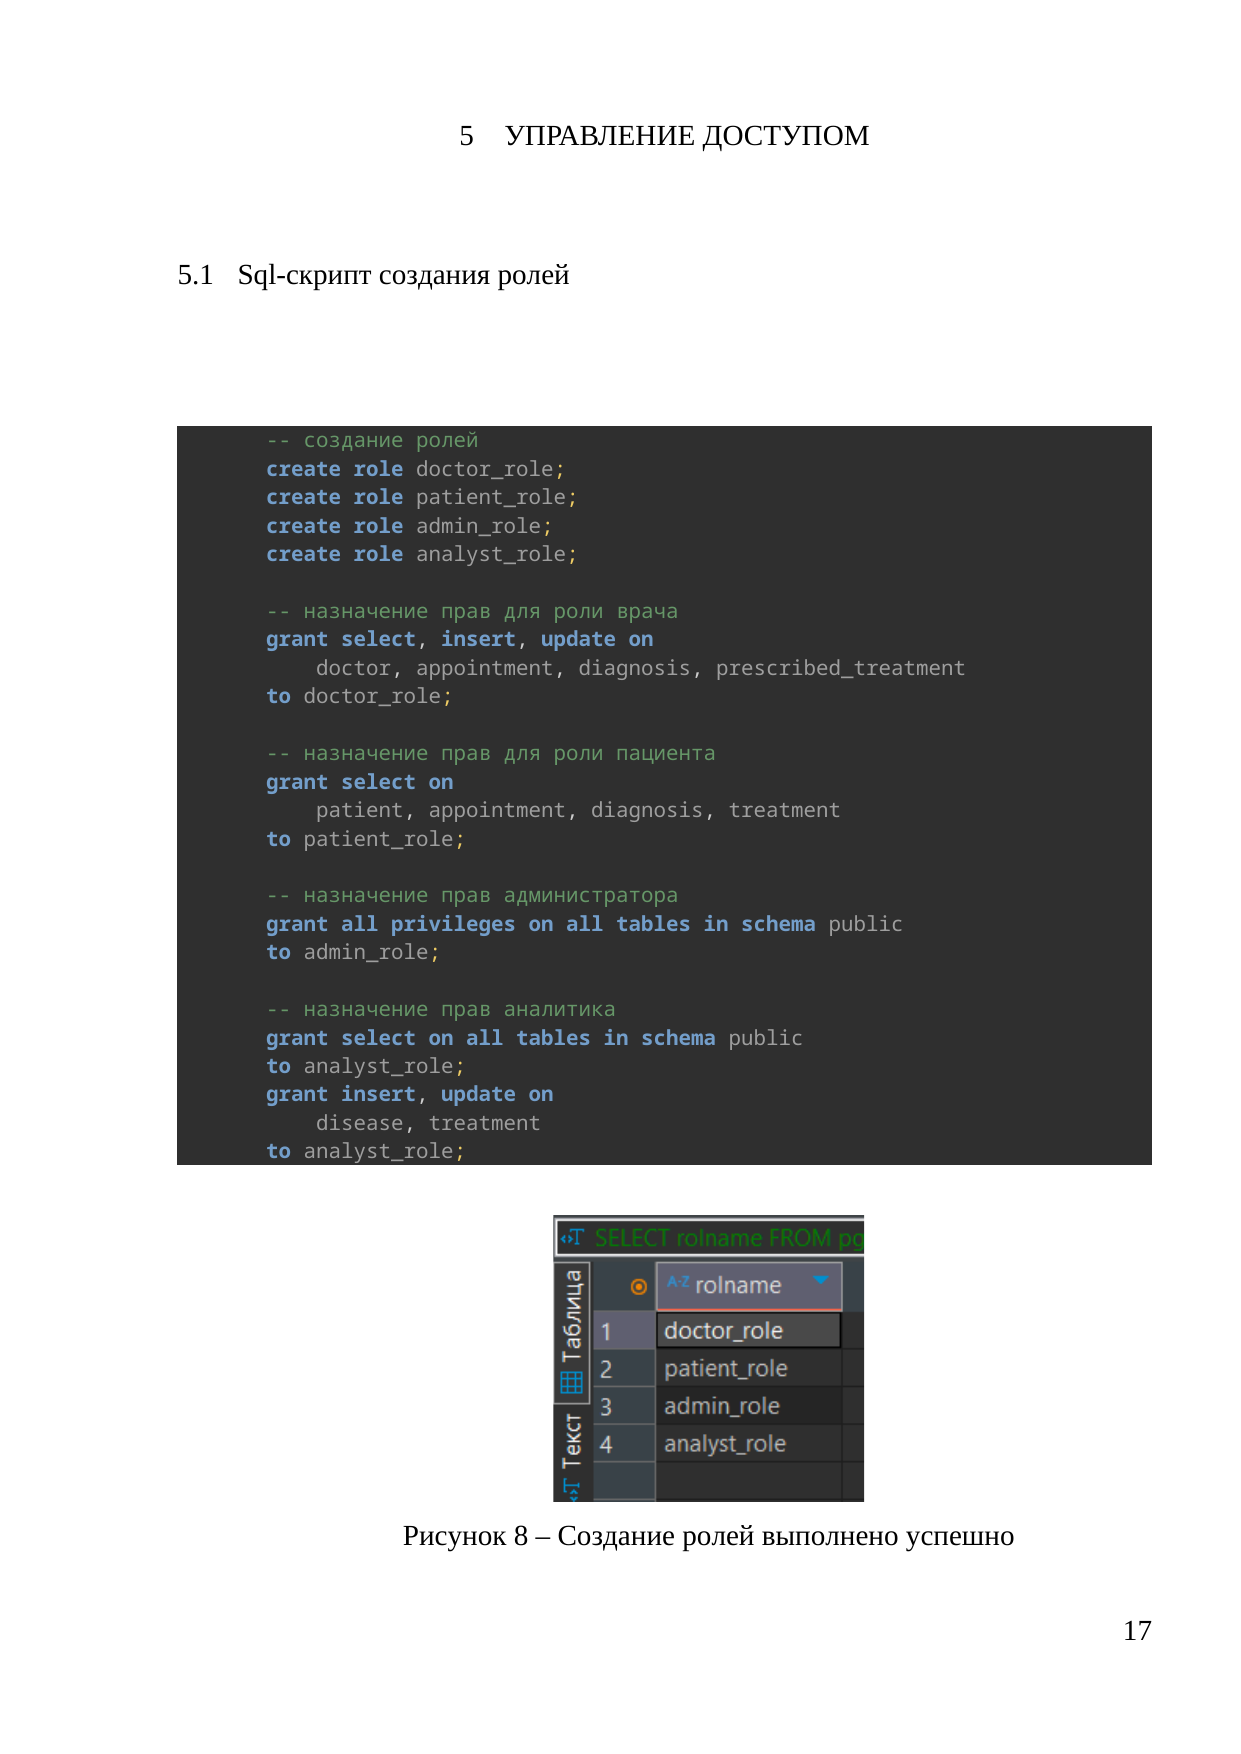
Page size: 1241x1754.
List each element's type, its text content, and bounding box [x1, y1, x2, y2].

text to admin_role; [177, 937, 1152, 966]
text grant select, insert, update on [177, 624, 1152, 653]
text create role patient_role; [177, 482, 1152, 511]
text Рисунок 8 – Создание ролей выполнено успешно [177, 1518, 1152, 1552]
picture [553, 1215, 865, 1502]
text grant select on all tables in schema public [177, 1023, 1152, 1051]
text to patient_role; [177, 824, 1152, 852]
text to analyst_role; [177, 1051, 1152, 1079]
subtitle УПРАВЛЕНИЕ ДОСТУПОМ [177, 118, 1152, 152]
text create role doctor_role; [177, 454, 1152, 482]
subtitle Sql-скрипт создания ролей [177, 257, 1152, 291]
text disease, treatment [177, 1108, 1152, 1136]
text to analyst_role; [177, 1136, 1152, 1165]
text grant insert, update on [177, 1079, 1152, 1108]
text -- назначение прав аналитика [177, 994, 1152, 1023]
text create role analyst_role; [177, 539, 1152, 568]
text patient, appointment, diagnosis, treatment [177, 795, 1152, 824]
text grant all privileges on all tables in schema public [177, 909, 1152, 937]
text create role admin_role; [177, 511, 1152, 539]
text doctor, appointment, diagnosis, prescribed_treatment [177, 653, 1152, 681]
text -- назначение прав администратора [177, 881, 1152, 909]
text -- назначение прав для роли врача [177, 596, 1152, 624]
text -- назначение прав для роли пациента [177, 738, 1152, 767]
text grant select on [177, 767, 1152, 795]
text -- создание ролей [177, 426, 1152, 454]
text to doctor_role; [177, 681, 1152, 710]
